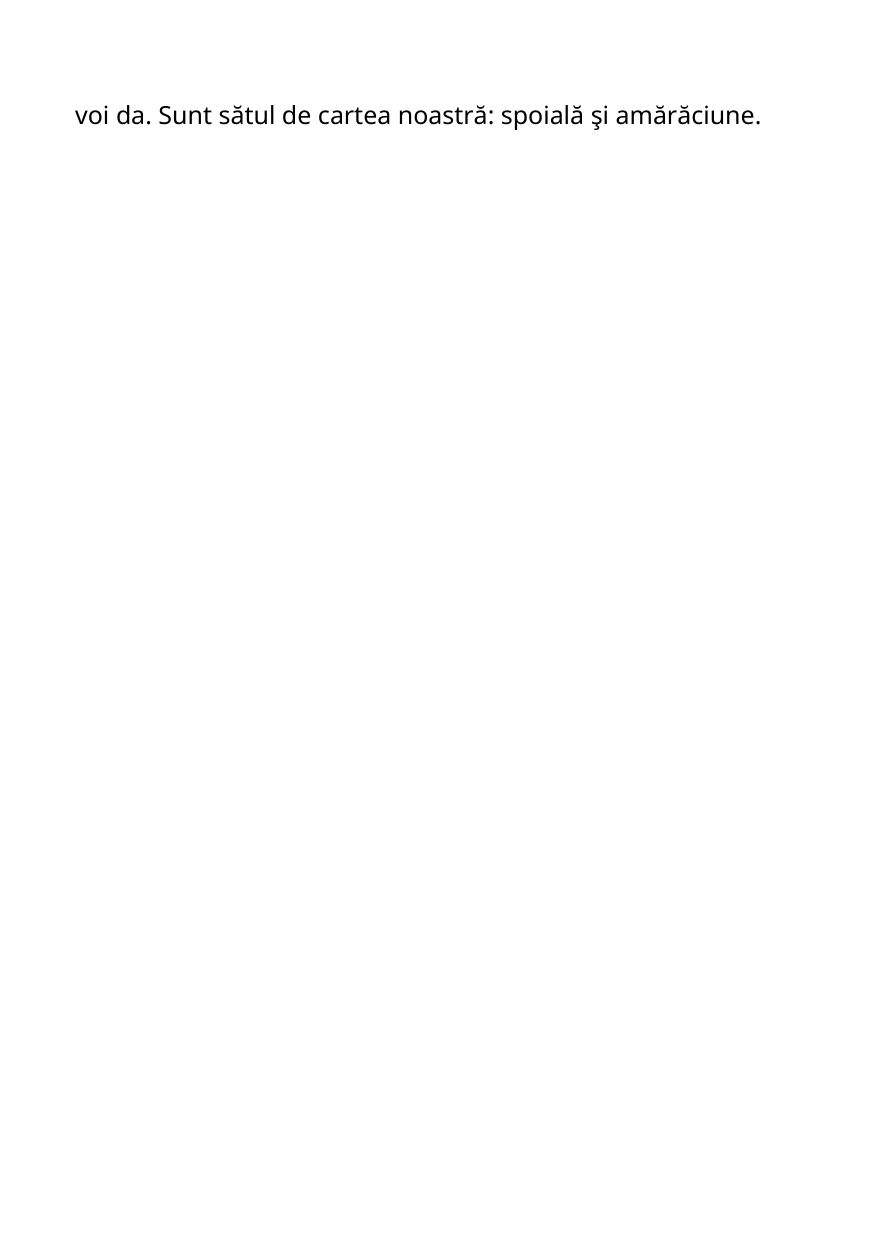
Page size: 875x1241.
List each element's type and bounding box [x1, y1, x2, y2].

text [75, 98, 799, 132]
